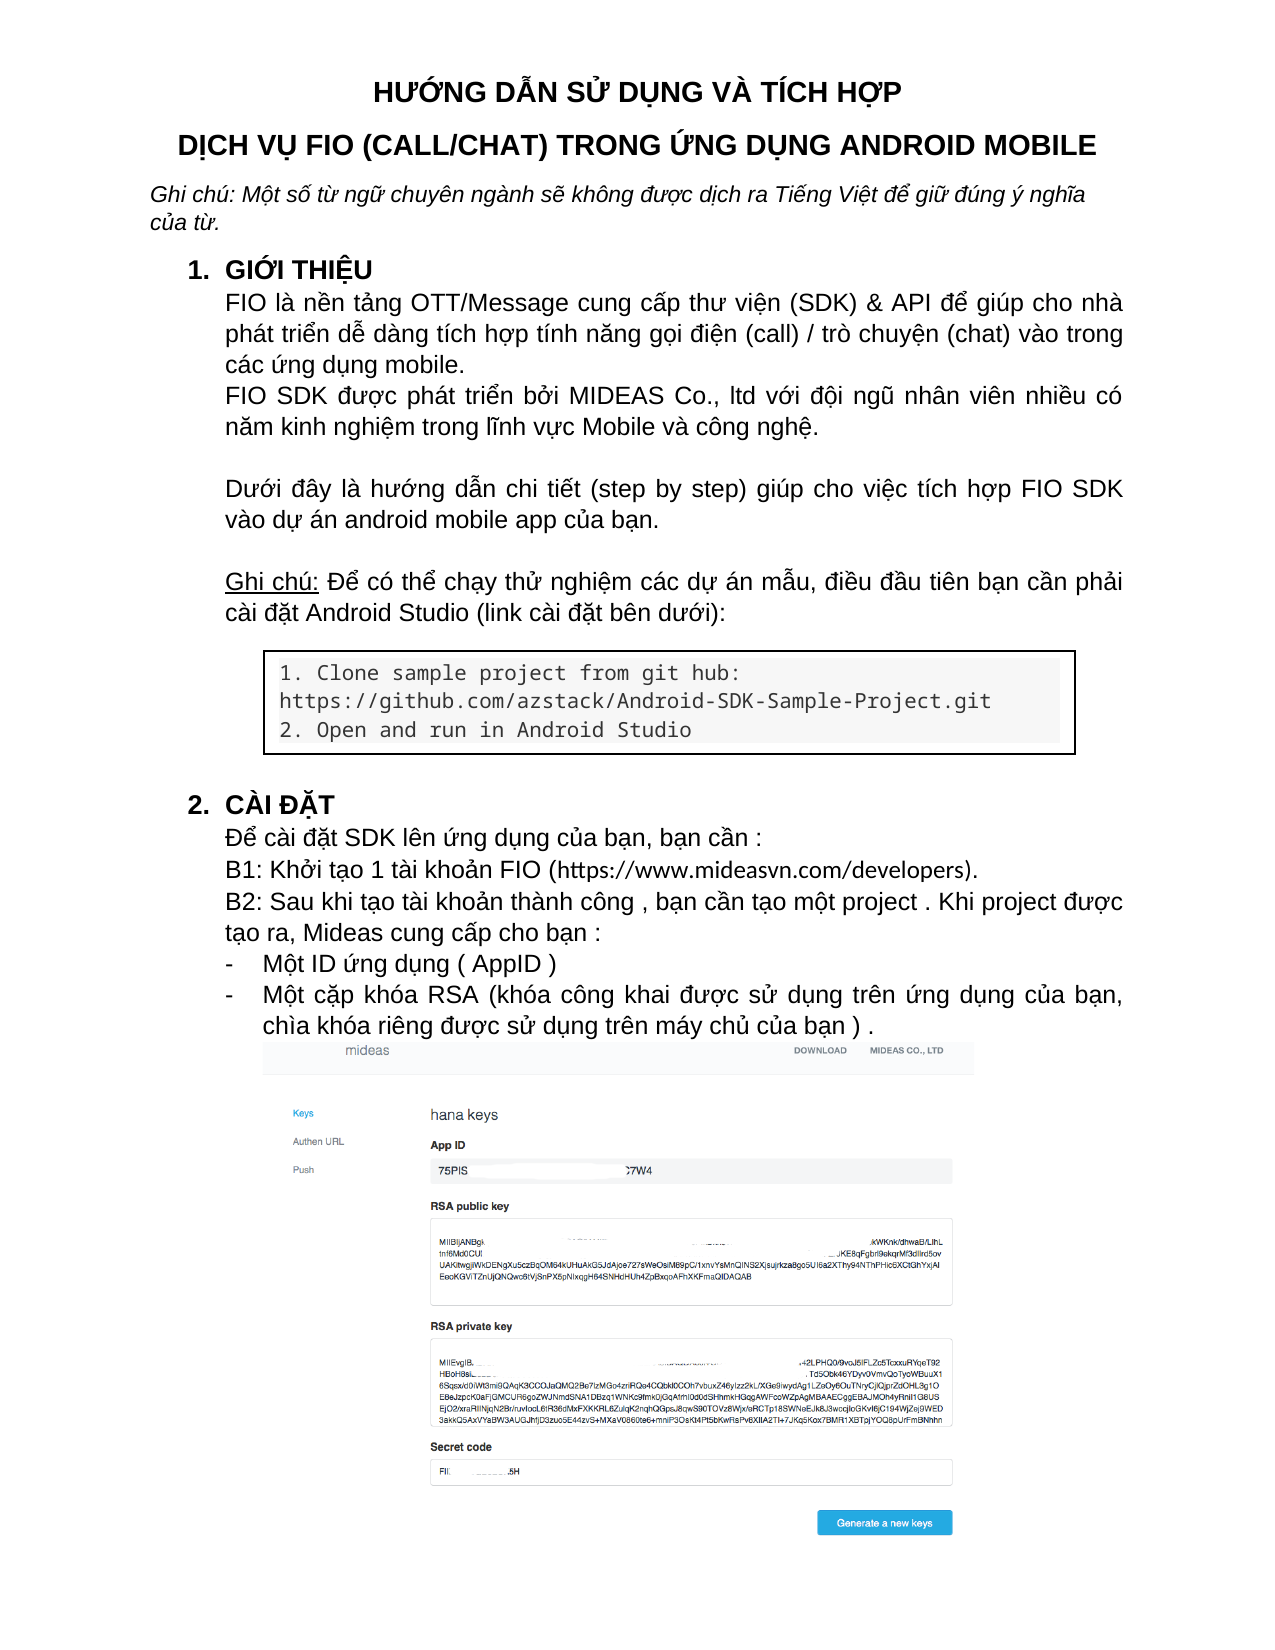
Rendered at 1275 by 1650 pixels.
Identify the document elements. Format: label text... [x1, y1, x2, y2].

picture [262, 1042, 975, 1539]
list Một cặp khóa RSA (khóa công khai được sử dụng trên ứng dụng của bạn, chìa khóa riêng được sử dụng trên máy chủ của bạn ) . [225, 980, 1125, 1040]
list B1: Khởi tạo 1 tài khoản FIO (https://www.mideasvn.com/developers). [225, 854, 1125, 884]
text Ghi chú: Một số từ ngữ chuyên ngành sẽ không được dịch ra Tiếng Việt để giữ đúng ý nghĩa của từ. [150, 181, 1125, 235]
list Ghi chú: Để có thể chạy thử nghiệm các dự án mẫu, điều đầu tiên bạn cần phải cài đặt Android Studio (link cài đặt bên dưới): [225, 567, 1125, 627]
list FIO SDK được phát triển bởi MIDEAS Co., ltd với đội ngũ nhân viên nhiều có năm kinh nghiệm trong lĩnh vực Mobile và công nghệ. [225, 381, 1125, 441]
text DỊCH VỤ FIO (CALL/CHAT) TRONG ỨNG DỤNG ANDROID MOBILE [150, 128, 1125, 161]
list Một ID ứng dụng ( AppID ) [225, 949, 1125, 978]
list Dưới đây là hướng dẫn chi tiết (step by step) giúp cho việc tích hợp FIO SDK vào dự án android mobile app của bạn. [225, 474, 1125, 534]
list Để cài đặt SDK lên ứng dụng của bạn, bạn cần : [225, 823, 1125, 852]
list CÀI ĐẶT [187, 789, 1125, 820]
list FIO là nền tảng OTT/Message cung cấp thư viện (SDK) & API để giúp cho nhà phát triển dễ dàng tích hợp tính năng gọi điện (call) / trò chuyện (chat) vào trong các ứng dụng mobile. [225, 288, 1125, 379]
text HƯỚNG DẪN SỬ DỤNG VÀ TÍCH HỢP [150, 75, 1125, 108]
list GIỚI THIỆU [187, 254, 1125, 285]
list B2: Sau khi tạo tài khoản thành công , bạn cần tạo một project . Khi project được tạo ra, Mideas cung cấp cho bạn : [225, 887, 1125, 947]
